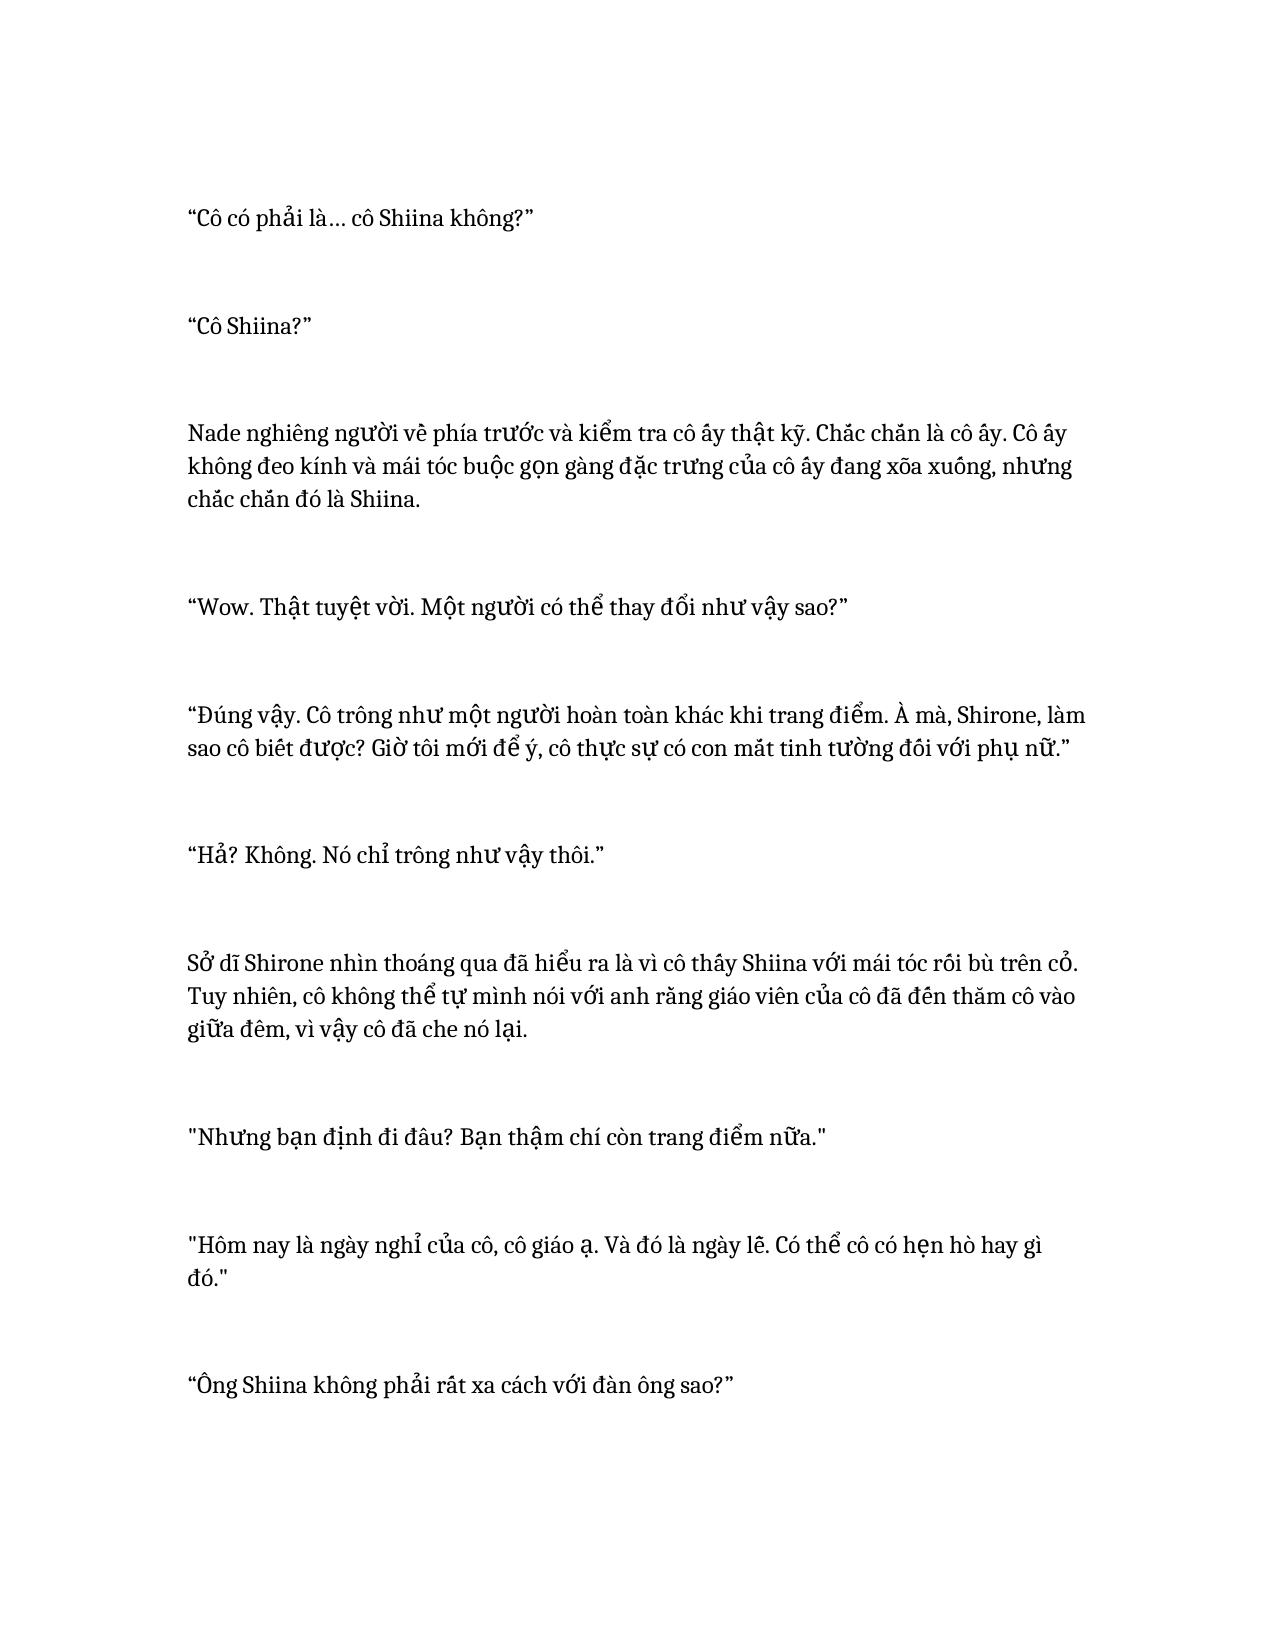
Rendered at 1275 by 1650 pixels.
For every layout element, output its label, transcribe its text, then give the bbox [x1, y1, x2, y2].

text “Cô Shiina?” [187, 312, 1087, 340]
text “Hả? Không. Nó chỉ trông như vậy thôi.” [187, 841, 1087, 870]
text “Wow. Thật tuyệt vời. Một người có thể thay đổi như vậy sao?” [187, 593, 1087, 622]
text Sở dĩ Shirone nhìn thoáng qua đã hiểu ra là vì cô thấy Shiina với mái tóc rối bù trên cỏ. Tuy nhiên, cô không thể tự mình nói với anh rằng giáo viên của cô đã đến thăm cô vào giữa đêm, vì vậy cô đã che nó lại. [187, 949, 1087, 1044]
text “Đúng vậy. Cô trông như một người hoàn toàn khác khi trang điểm. À mà, Shirone, làm sao cô biết được? Giờ tôi mới để ý, cô thực sự có con mắt tinh tường đối với phụ nữ.” [187, 701, 1087, 762]
text “Ông Shiina không phải rất xa cách với đàn ông sao?” [187, 1371, 1087, 1400]
text Nade nghiêng người về phía trước và kiểm tra cô ấy thật kỹ. Chắc chắn là cô ấy. Cô ấy không đeo kính và mái tóc buộc gọn gàng đặc trưng của cô ấy đang xõa xuống, nhưng chắc chắn đó là Shiina. [187, 419, 1087, 514]
text “Cô có phải là… cô Shiina không?” [187, 204, 1087, 233]
text "Hôm nay là ngày nghỉ của cô, cô giáo ạ. Và đó là ngày lễ. Có thể cô có hẹn hò hay gì đó." [187, 1231, 1087, 1292]
text "Nhưng bạn định đi đâu? Bạn thậm chí còn trang điểm nữa." [187, 1123, 1087, 1152]
